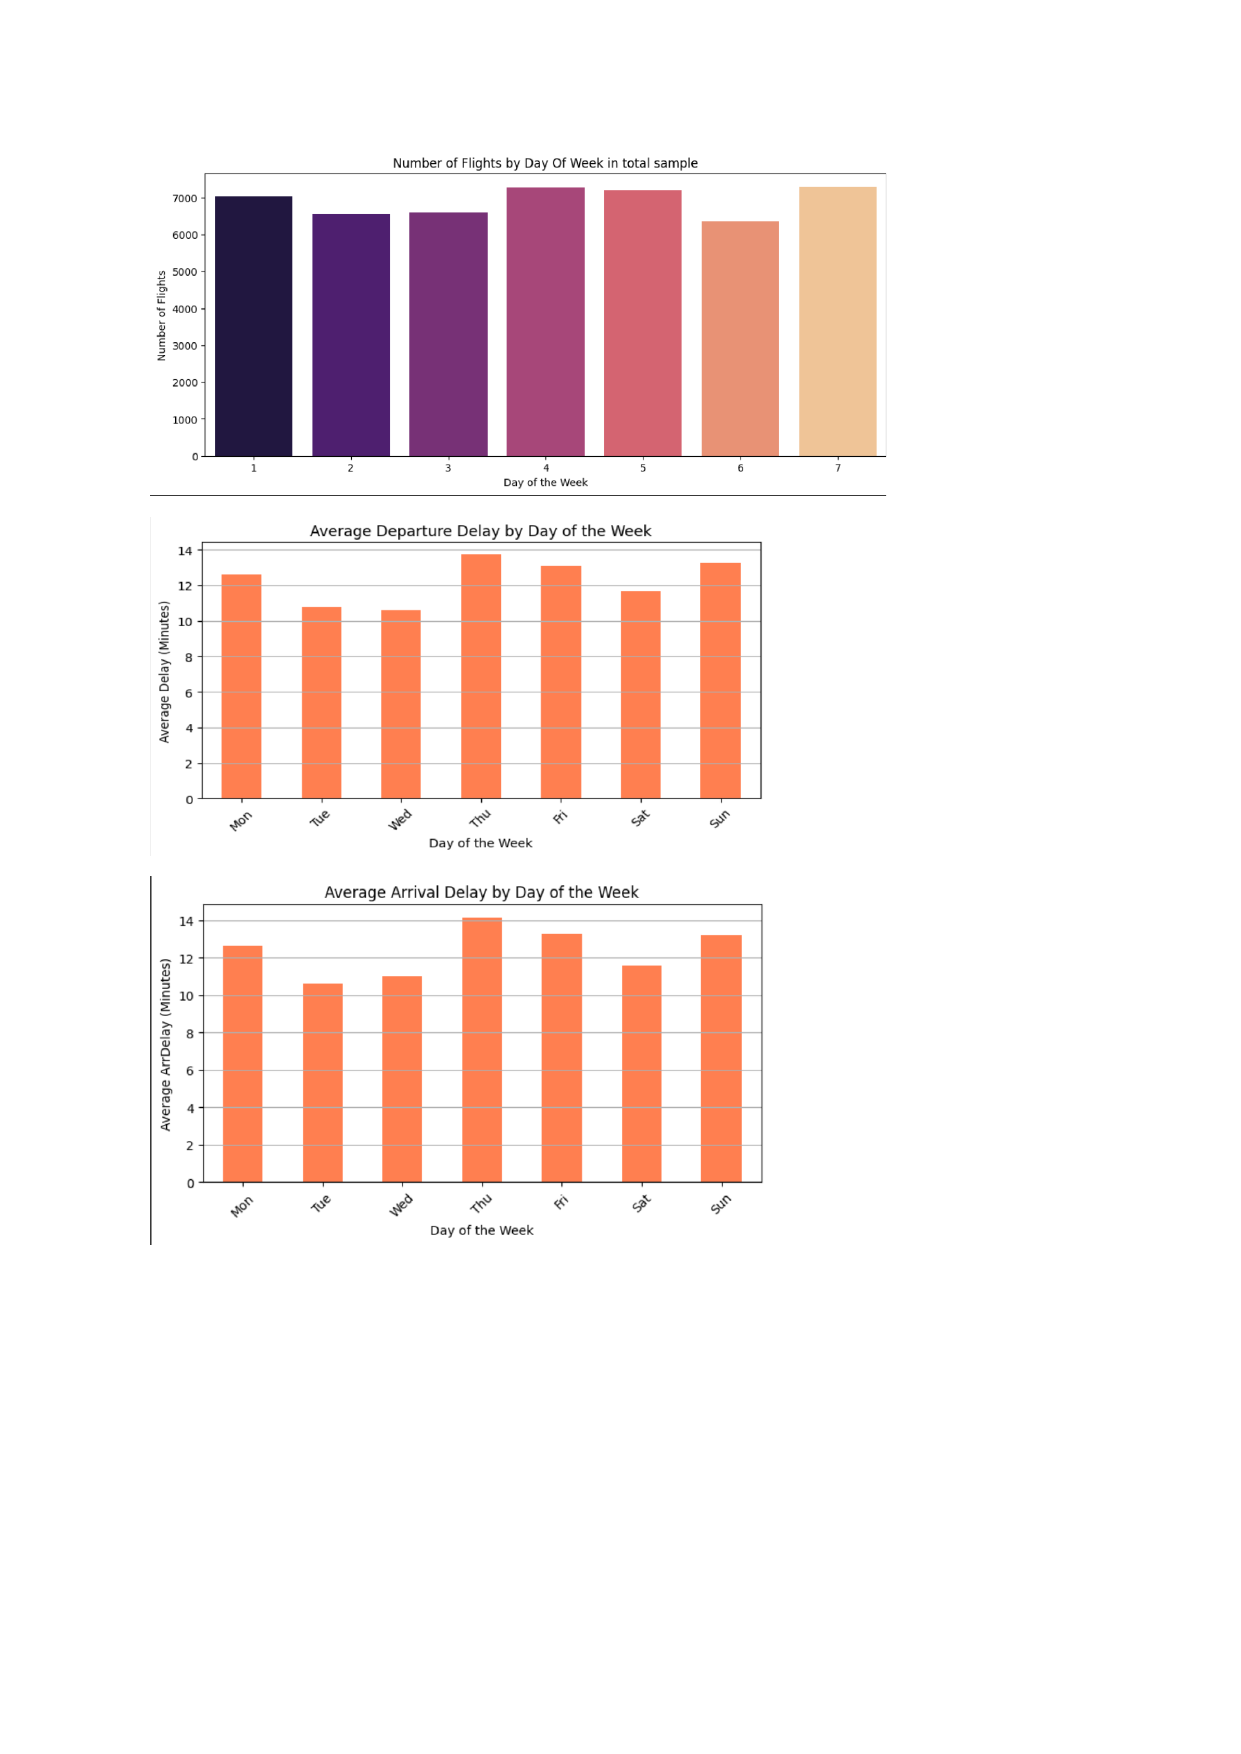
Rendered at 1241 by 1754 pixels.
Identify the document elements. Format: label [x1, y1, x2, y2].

picture [150, 517, 768, 856]
picture [150, 876, 767, 1245]
picture [150, 150, 887, 496]
